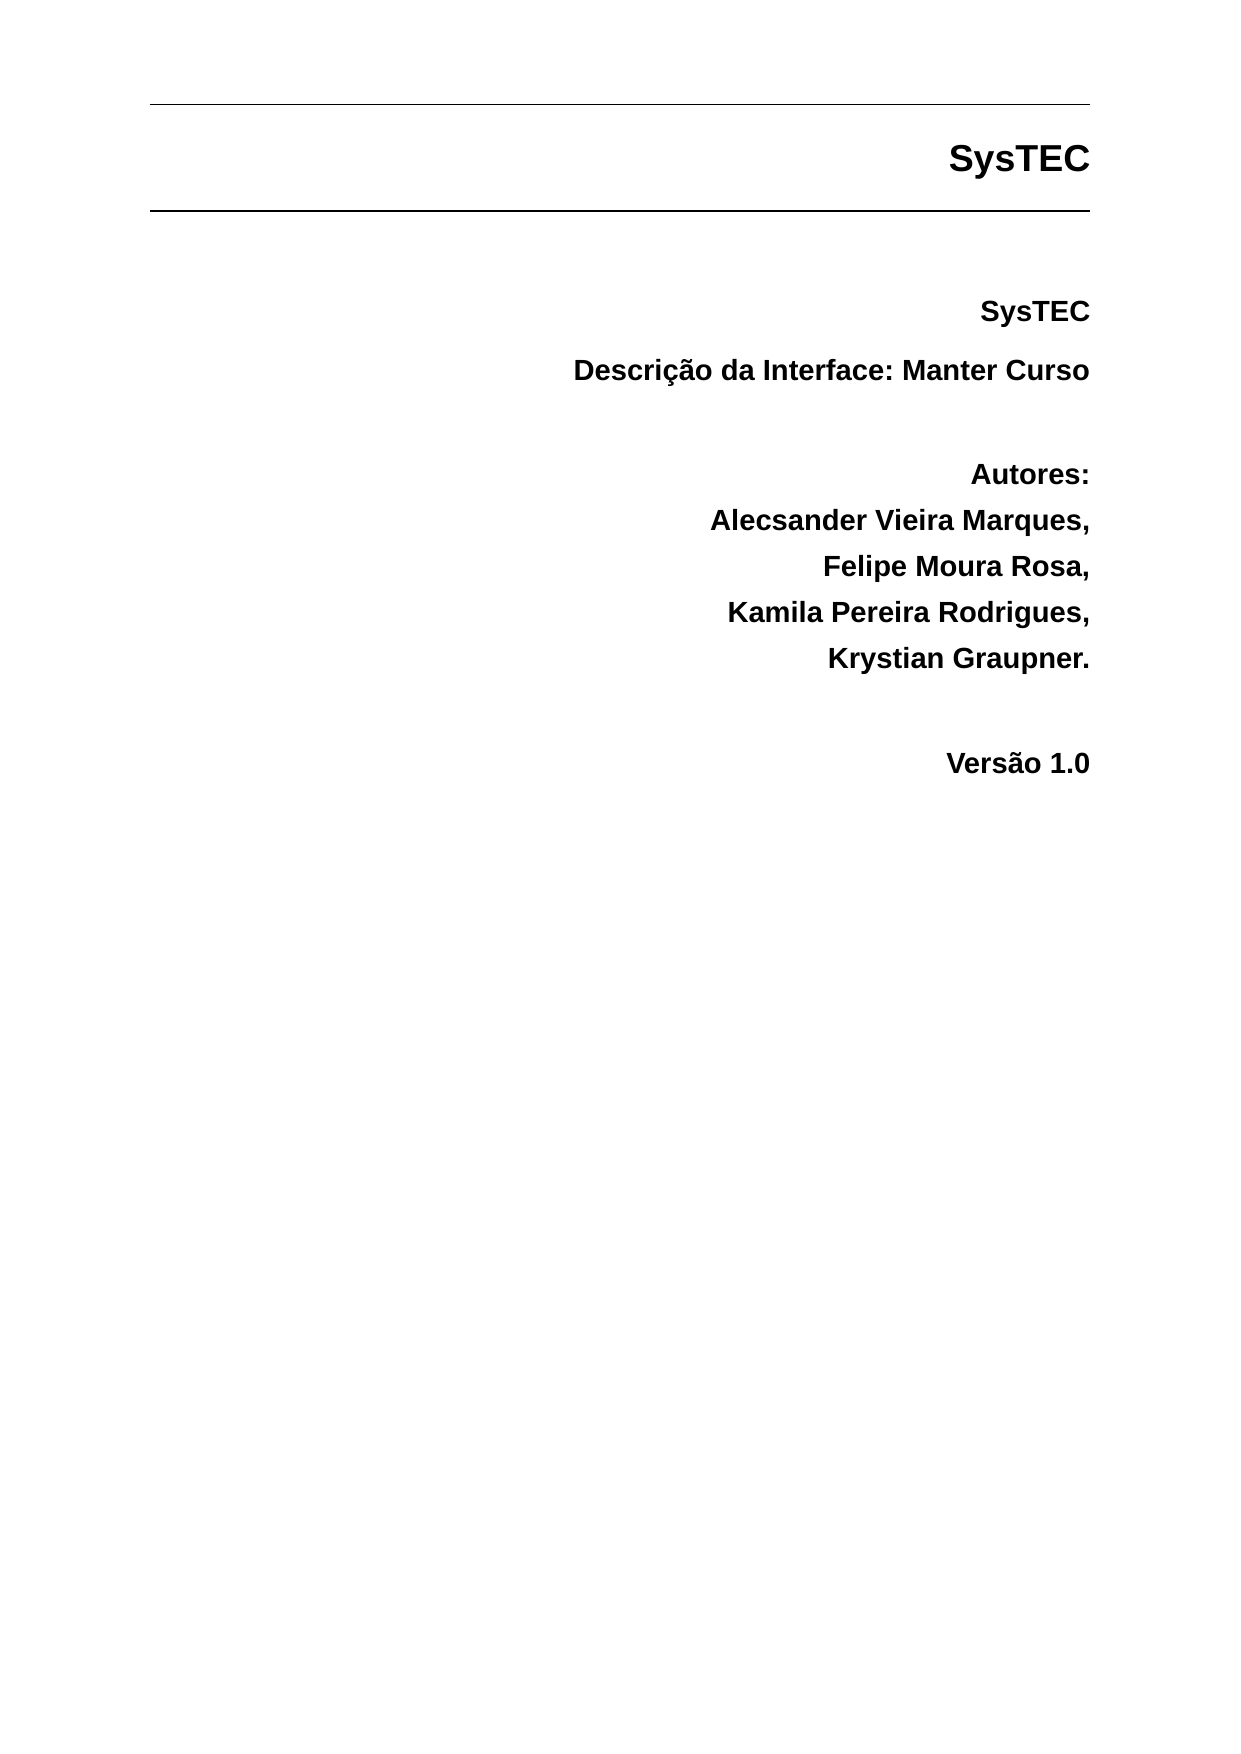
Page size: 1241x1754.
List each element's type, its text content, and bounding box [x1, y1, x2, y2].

title Autores: [150, 457, 1090, 491]
title Versão 1.0 [150, 746, 1090, 779]
title Krystian Graupner. [150, 641, 1090, 675]
title Kamila Pereira Rodrigues, [150, 595, 1090, 629]
title SysTEC [150, 294, 1090, 328]
title Felipe Moura Rosa, [150, 549, 1090, 583]
title Descrição da Interface: Manter Turmas [150, 353, 1090, 386]
title Alecsander Vieira Marques, [150, 503, 1090, 537]
